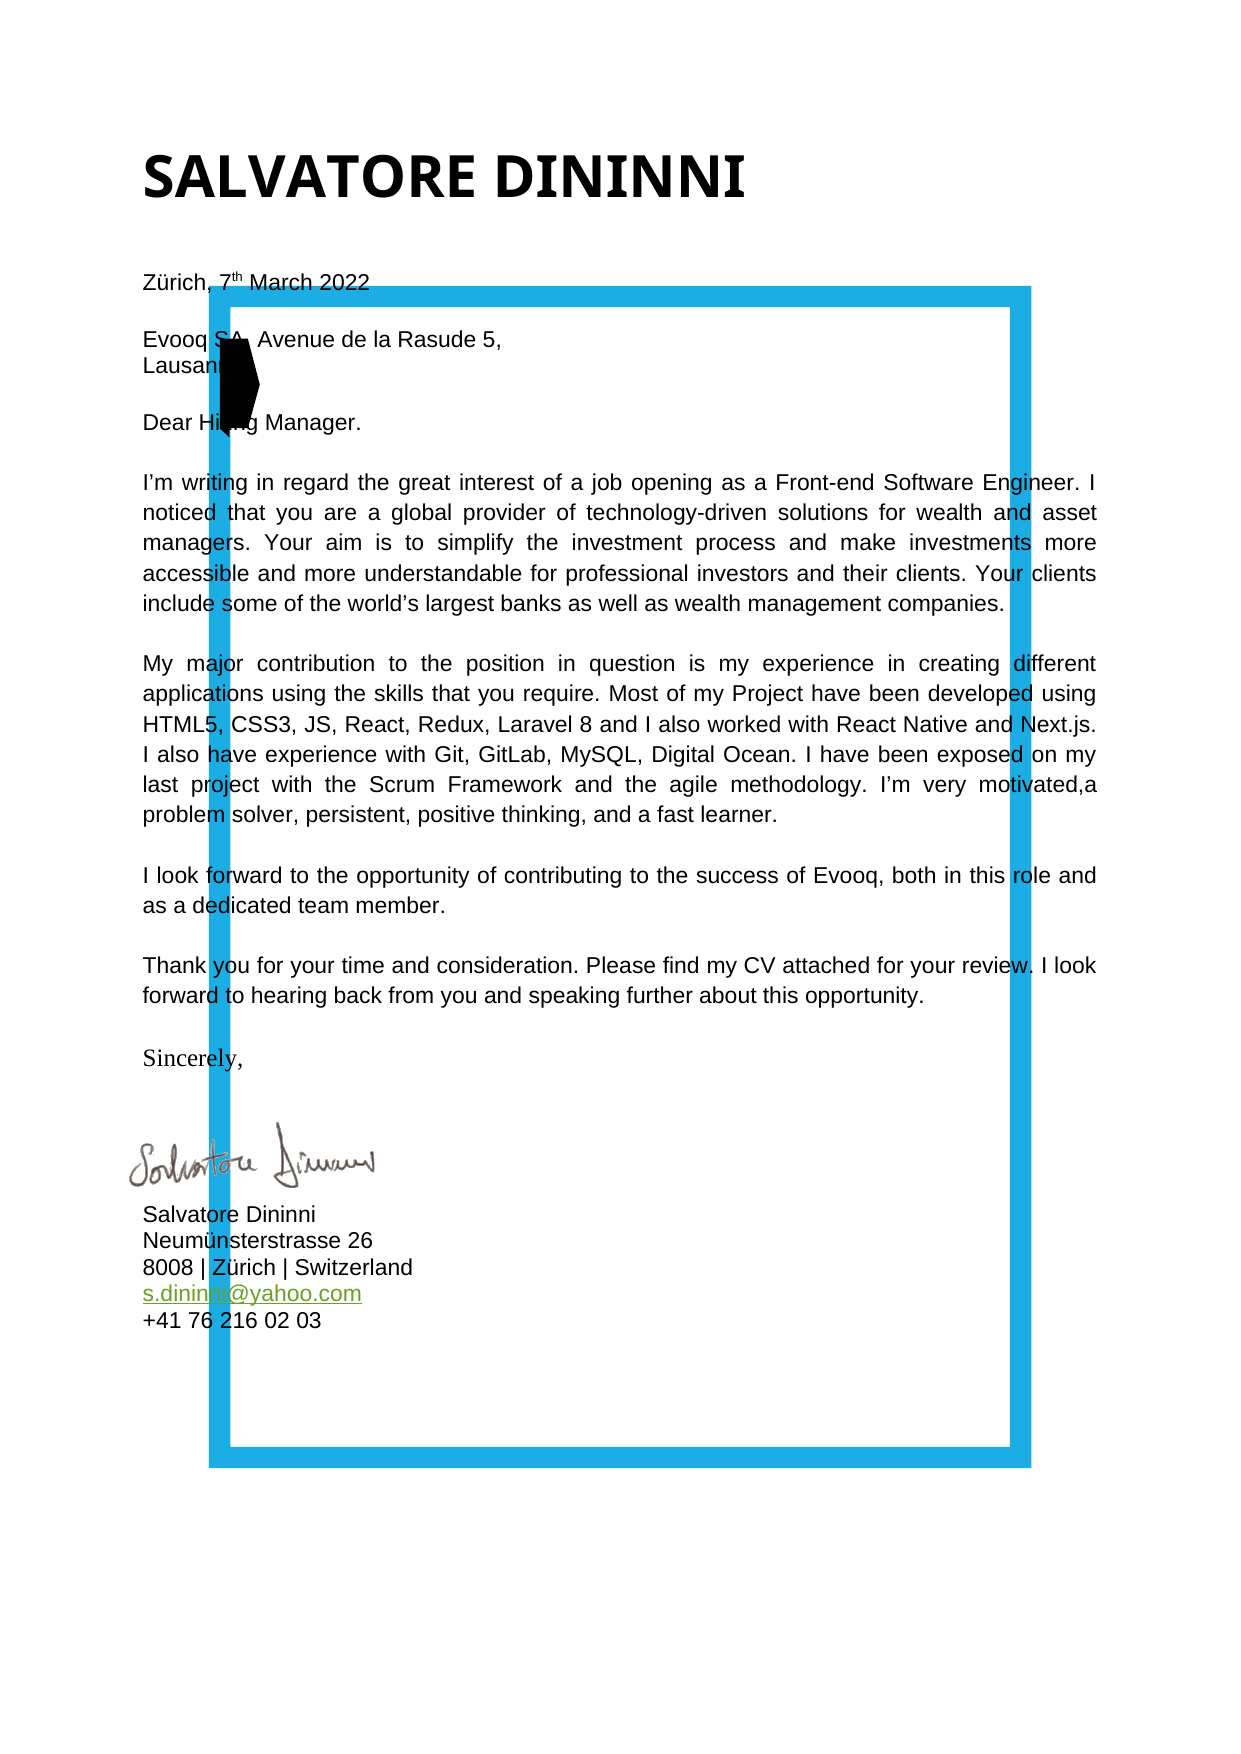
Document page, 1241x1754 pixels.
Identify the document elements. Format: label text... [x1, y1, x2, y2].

text Lausanne [142, 352, 1098, 378]
text Salvatore Dininni [142, 1201, 1098, 1227]
text I look forward to the opportunity of contributing to the success of Evooq, both in this role and as a dedicated team member. [142, 862, 1098, 918]
text 8008 | Zürich | Switzerland [142, 1254, 1098, 1280]
text salvatore dininni [142, 135, 1098, 214]
text My major contribution to the position in question is my experience in creating different applications using the skills that you require. Most of my Project have been developed using HTML5, CSS3, JS, React, Redux, Laravel 8 and I also worked with React Native and Next.js. I also have experience with Git, GitLab, MySQL, Digital Ocean. I have been exposed on my last project with the Scrum Framework and the agile methodology. I’m very motivated,a problem solver, persistent, positive thinking, and a fast learner. [142, 650, 1098, 828]
text Dear Hiring Manager. [142, 408, 1098, 435]
text Zürich, 7th March 2022 [142, 269, 1098, 295]
text Neumünsterstrasse 26 [142, 1227, 1098, 1254]
picture [98, 1105, 407, 1202]
text I’m writing in regard the great interest of a job opening as a Front-end Software Engineer. I noticed that you are a global provider of technology-driven solutions for wealth and asset managers. Your aim is to simplify the investment process and make investments more accessible and more understandable for professional investors and their clients. Your clients include some of the world’s largest banks as well as wealth management companies. [142, 469, 1098, 616]
text Thank you for your time and consideration. Please find my CV attached for your review. I look forward to hearing back from you and speaking further about this opportunity. [142, 952, 1098, 1009]
text s.dininni@yahoo.com [142, 1280, 1098, 1307]
text +41 76 216 02 03 [142, 1307, 1098, 1333]
text Evooq SA, Avenue de la Rasude 5, [142, 326, 1098, 352]
